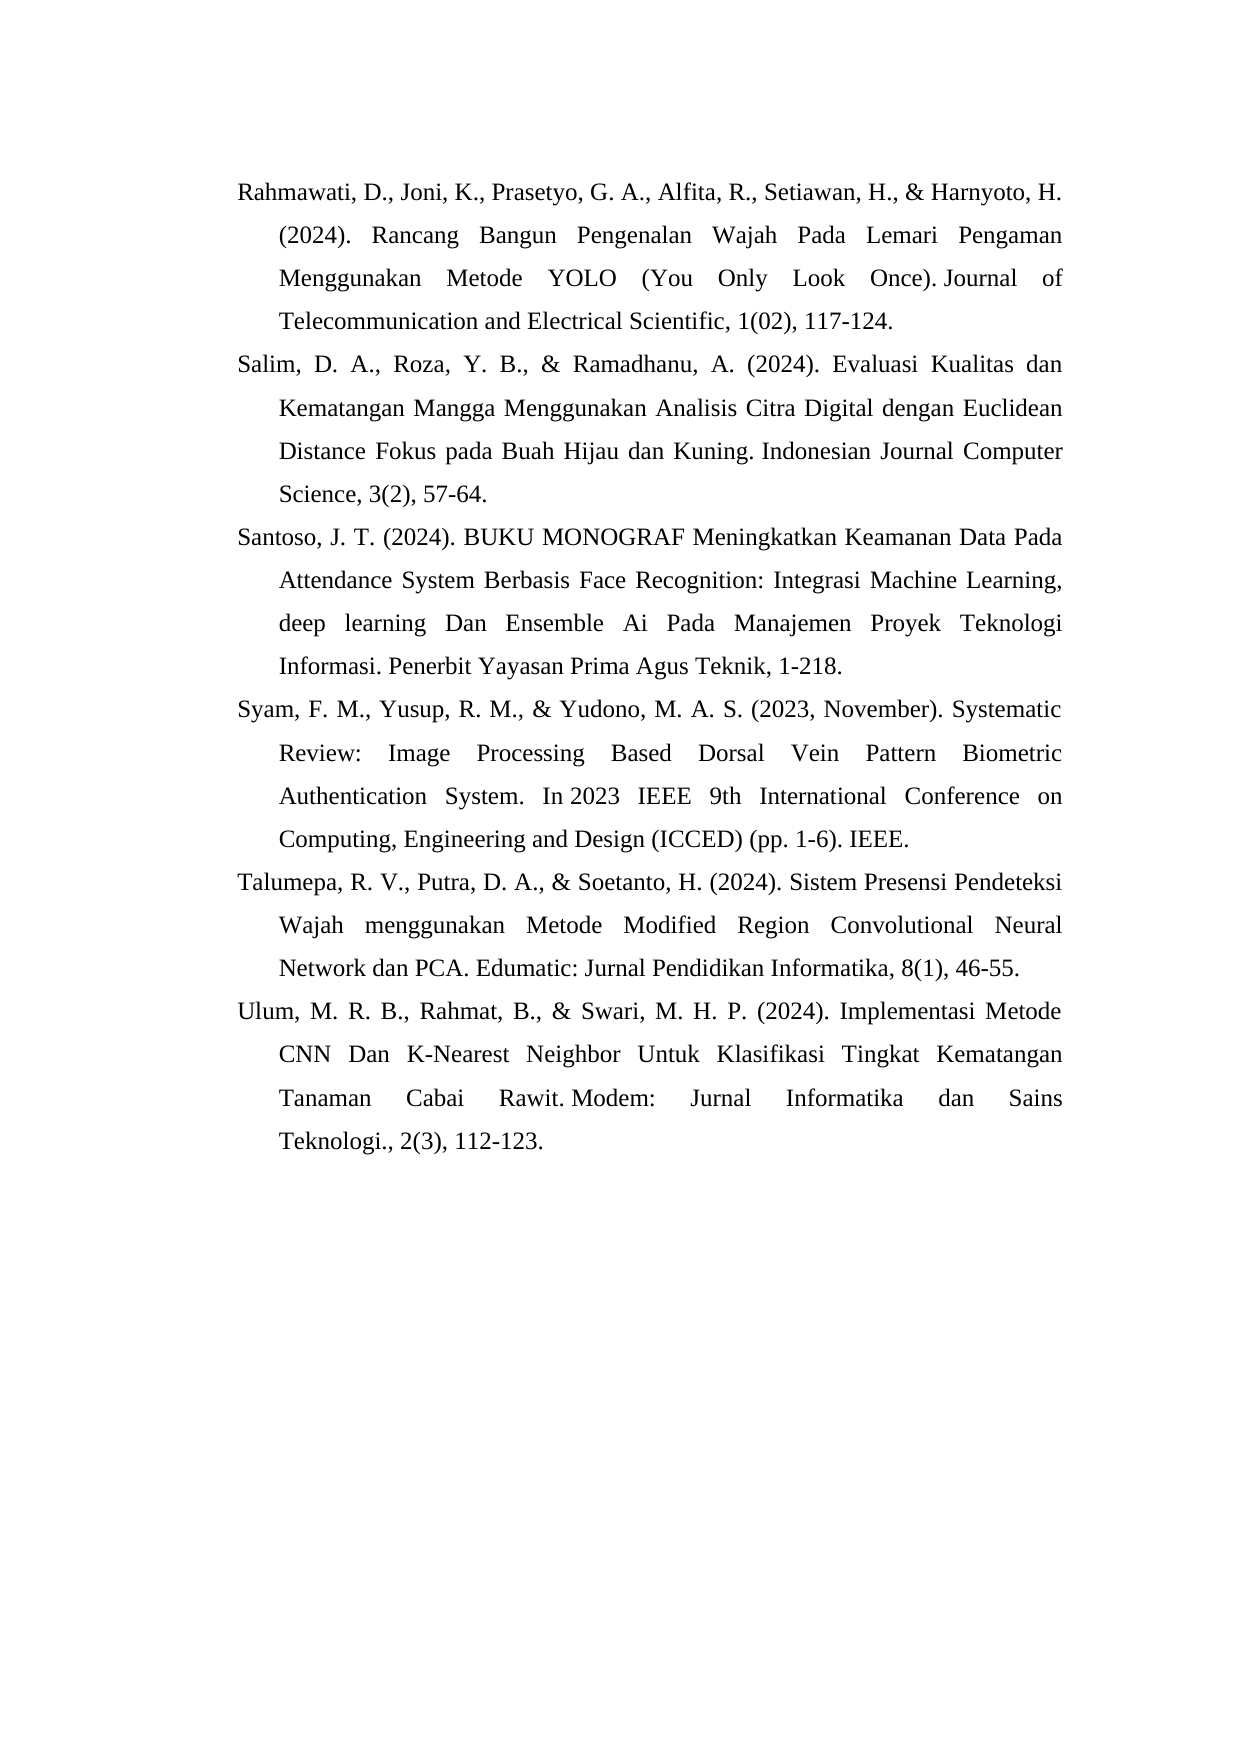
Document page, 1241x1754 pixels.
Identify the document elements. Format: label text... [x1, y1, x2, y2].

text Ulum, M. R. B., Rahmat, B., & Swari, M. H. P. (2024). Implementasi Metode CNN Dan K-Nearest Neighbor Untuk Klasifikasi Tingkat Kematangan Tanaman Cabai Rawit. Modem: Jurnal Informatika dan Sains Teknologi., 2(3), 112-123. [237, 996, 1063, 1154]
text Syam, F. M., Yusup, R. M., & Yudono, M. A. S. (2023, November). Systematic Review: Image Processing Based Dorsal Vein Pattern Biometric Authentication System. In 2023 IEEE 9th International Conference on Computing, Engineering and Design (ICCED) (pp. 1-6). IEEE. [237, 694, 1063, 853]
text Talumepa, R. V., Putra, D. A., & Soetanto, H. (2024). Sistem Presensi Pendeteksi Wajah menggunakan Metode Modified Region Convolutional Neural Network dan PCA. Edumatic: Jurnal Pendidikan Informatika, 8(1), 46-55. [237, 867, 1063, 982]
text Rahmawati, D., Joni, K., Prasetyo, G. A., Alfita, R., Setiawan, H., & Harnyoto, H. (2024). Rancang Bangun Pengenalan Wajah Pada Lemari Pengaman Menggunakan Metode YOLO (You Only Look Once). Journal of Telecommunication and Electrical Scientific, 1(02), 117-124. [237, 177, 1063, 335]
text Santoso, J. T. (2024). BUKU MONOGRAF Meningkatkan Keamanan Data Pada Attendance System Berbasis Face Recognition: Integrasi Machine Learning, deep learning Dan Ensemble Ai Pada Manajemen Proyek Teknologi Informasi. Penerbit Yayasan Prima Agus Teknik, 1-218. [237, 522, 1063, 680]
text Salim, D. A., Roza, Y. B., & Ramadhanu, A. (2024). Evaluasi Kualitas dan Kematangan Mangga Menggunakan Analisis Citra Digital dengan Euclidean Distance Fokus pada Buah Hijau dan Kuning. Indonesian Journal Computer Science, 3(2), 57-64. [237, 349, 1063, 508]
